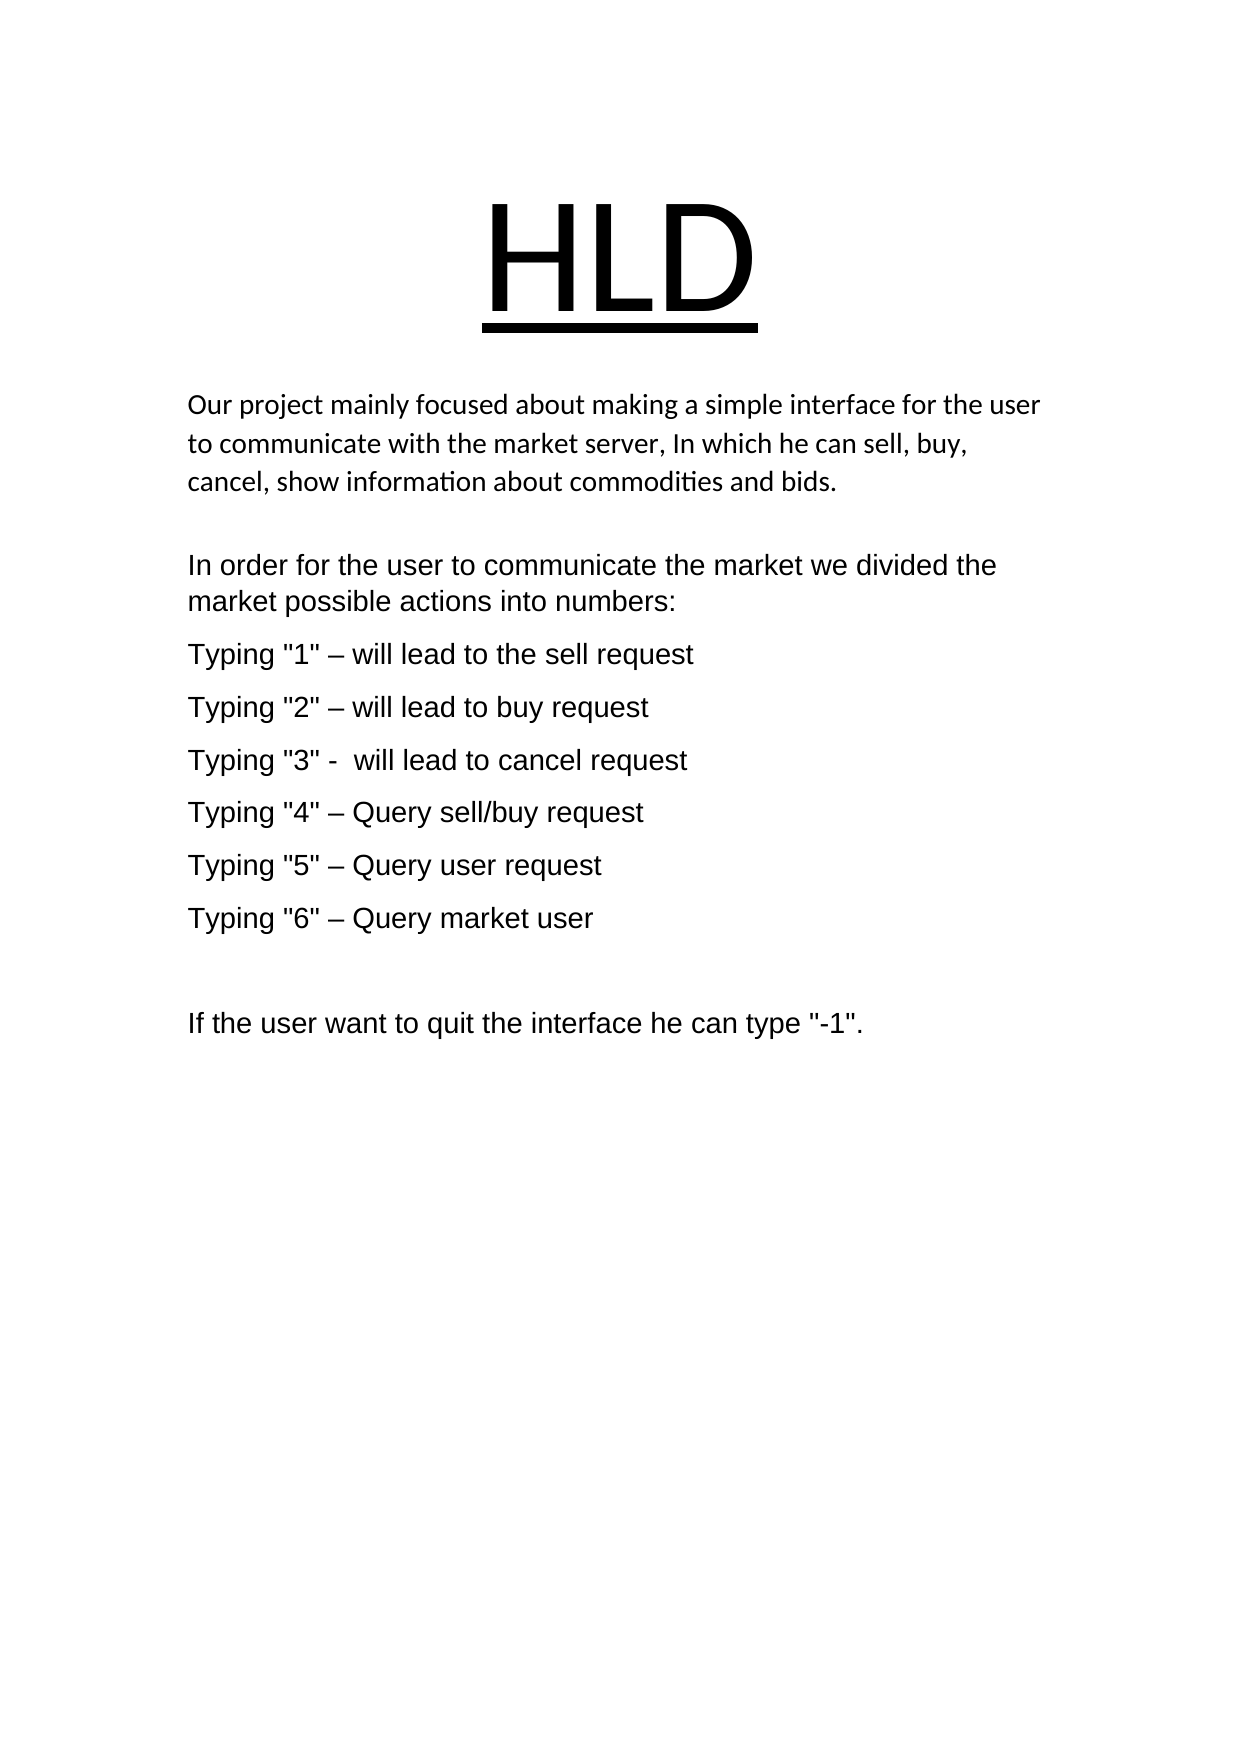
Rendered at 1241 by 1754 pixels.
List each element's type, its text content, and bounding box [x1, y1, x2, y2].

text Typing "6" – Query market user [187, 901, 1053, 934]
text Typing "1" – will lead to the sell request [187, 637, 1053, 670]
text In order for the user to communicate the market we divided the market possible actions into numbers: [187, 548, 1053, 618]
text If the user want to quit the interface he can type "-1". [187, 1007, 1053, 1040]
text Typing "2" – will lead to buy request [187, 690, 1053, 723]
text Typing "5" – Query user request [187, 848, 1053, 882]
text Typing "4" – Query sell/buy request [187, 795, 1053, 829]
text Typing "3" - will lead to cancel request [187, 742, 1053, 776]
text Our project mainly focused about making a simple interface for the user to communicate with the market server, In which he can sell, buy, cancel, show information about commodities and bids. [187, 386, 1053, 529]
text HLD [187, 150, 1053, 353]
